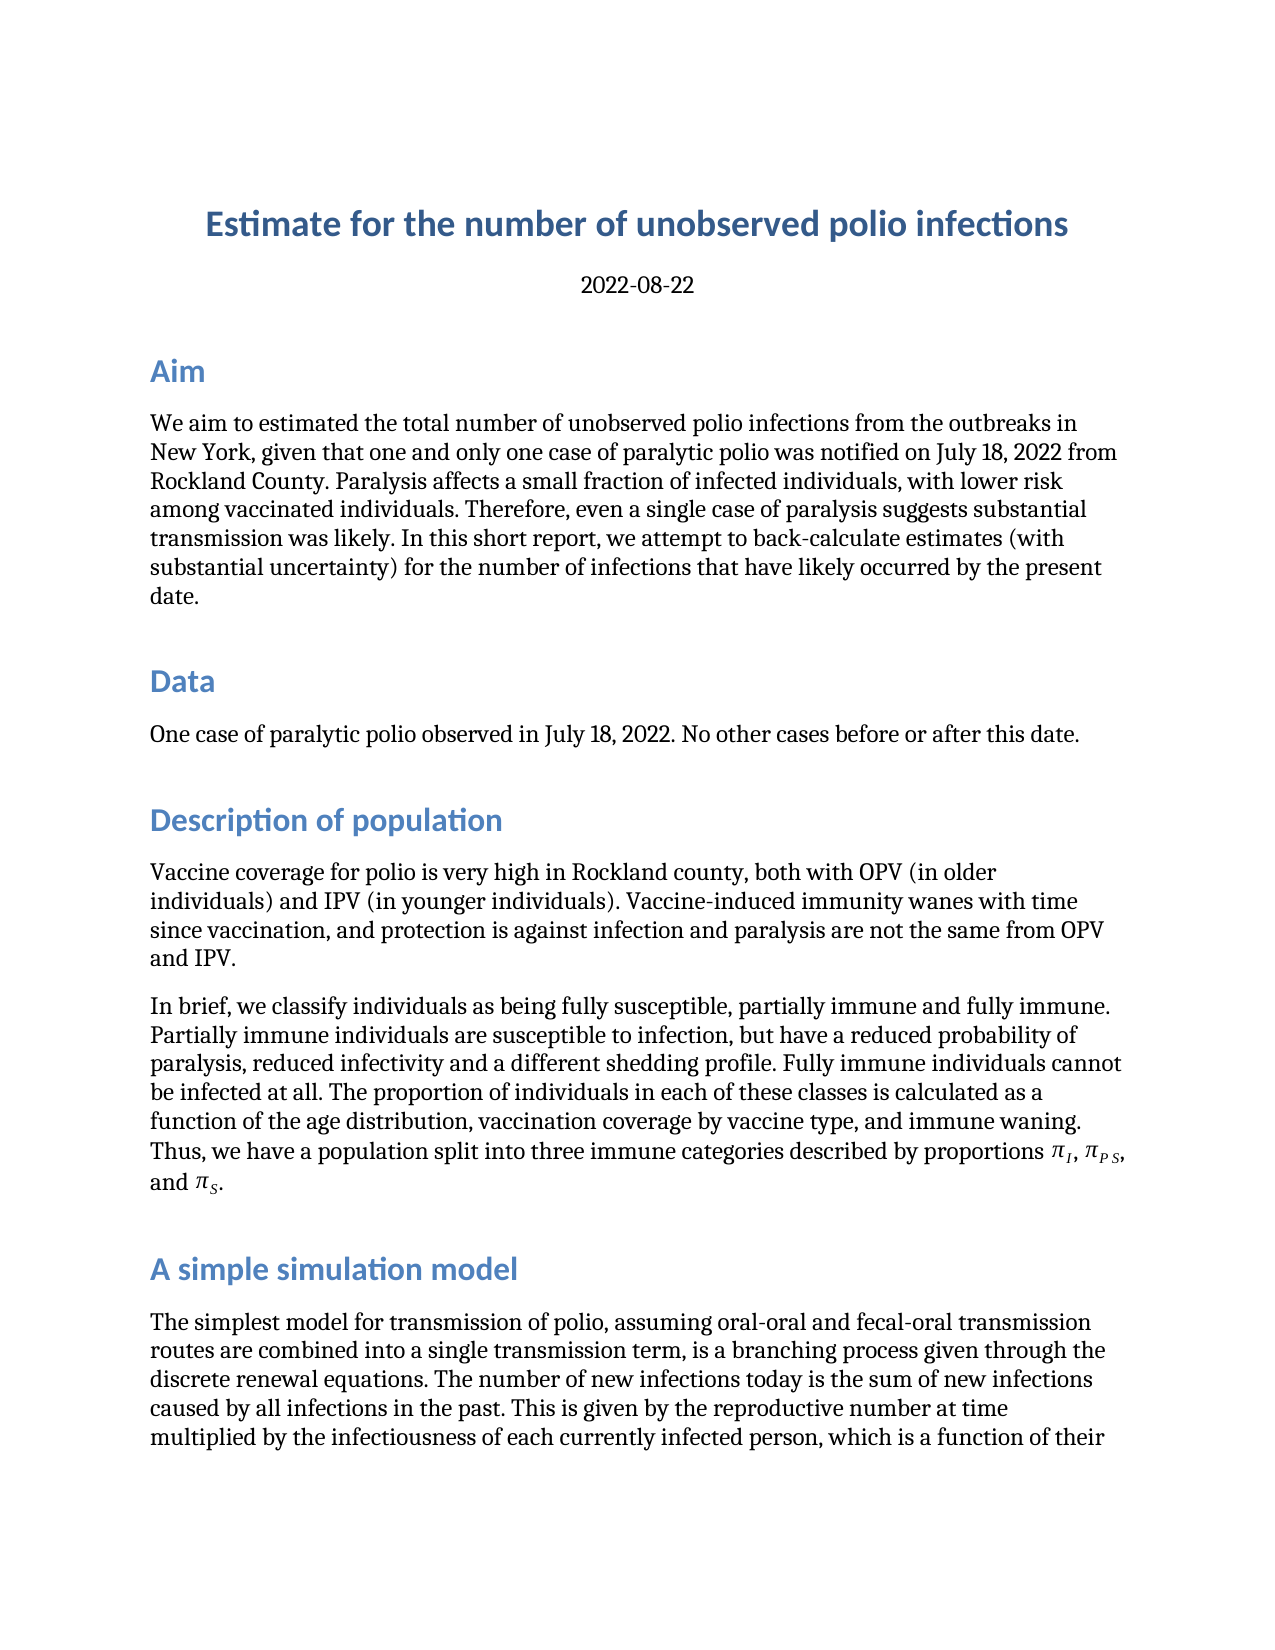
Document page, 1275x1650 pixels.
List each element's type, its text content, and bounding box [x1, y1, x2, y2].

text 2022-08-22 [150, 271, 1125, 299]
text One case of paralytic polio observed in July 18, 2022. No other cases before or after this date. [150, 720, 1125, 748]
text Vaccine coverage for polio is very high in Rockland county, both with OPV (in older individuals) and IPV (in younger individuals). Vaccine-induced immunity wanes with time since vaccination, and protection is against infection and paralysis are not the same from OPV and IPV. [150, 858, 1125, 973]
text In brief, we classify individuals as being fully susceptible, partially immune and fully immune. Partially immune individuals are susceptible to infection, but have a reduced probability of paralysis, reduced infectivity and a different shedding profile. Fully immune individuals cannot be infected at all. The proportion of individuals in each of these classes is calculated as a function of the age distribution, vaccination coverage by vaccine type, and immune waning. Thus, we have a population split into three immune categories described by proportions , , and . [150, 992, 1125, 1198]
text We aim to estimated the total number of unobserved polio infections from the outbreaks in New York, given that one and only one case of paralytic polio was notified on July 18, 2022 from Rockland County. Paralysis affects a small fraction of infected individuals, with lower risk among vaccinated individuals. Therefore, even a single case of paralysis suggests substantial transmission was likely. In this short report, we attempt to back-calculate estimates (with substantial uncertainty) for the number of infections that have likely occurred by the present date. [150, 409, 1125, 610]
title Estimate for the number of unobserved polio infections [150, 200, 1125, 246]
subtitle Description of population [150, 798, 1125, 839]
subtitle Aim [150, 349, 1125, 390]
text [150, 1308, 1125, 1451]
subtitle A simple simulation model [150, 1248, 1125, 1289]
subtitle Data [150, 660, 1125, 701]
